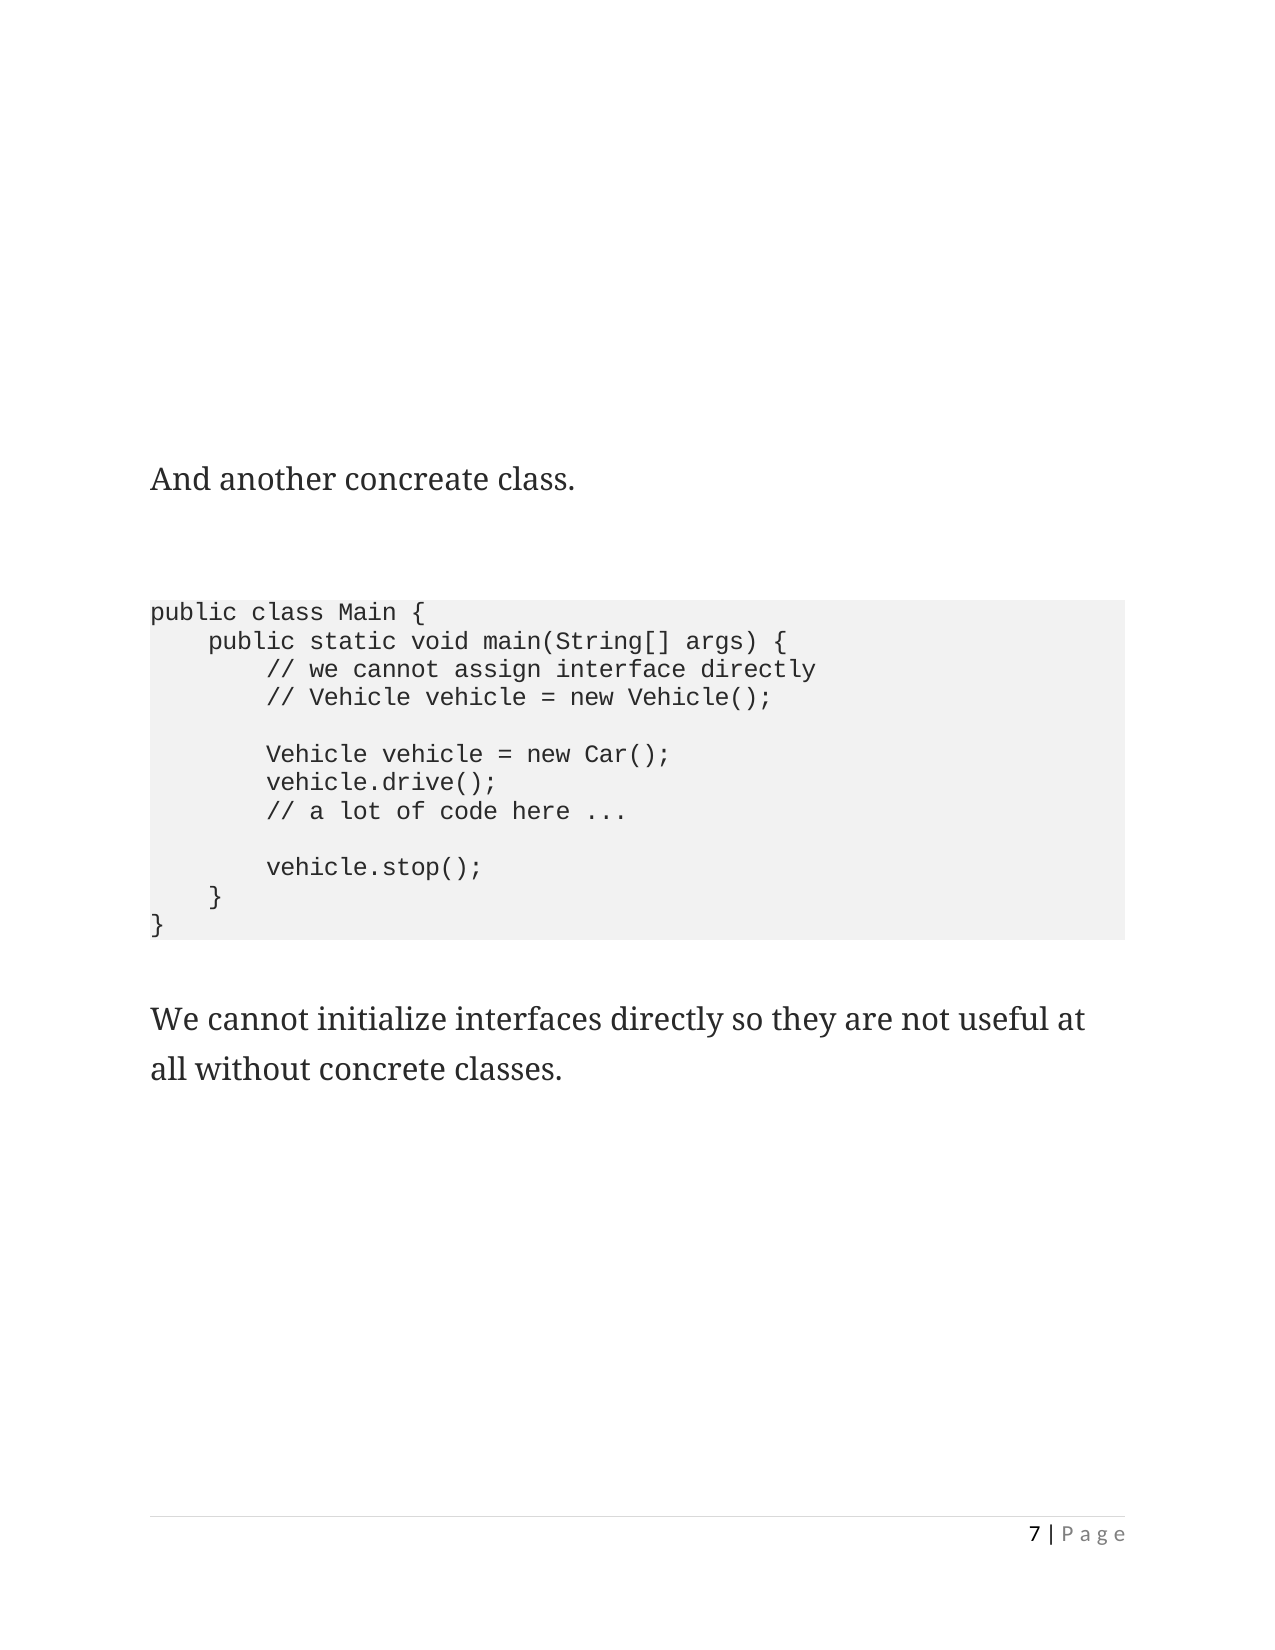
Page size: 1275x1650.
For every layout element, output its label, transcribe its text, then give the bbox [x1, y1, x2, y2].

text public class Main { public static void main(String[] args) { // we cannot assign interface directly // Vehicle vehicle = new Vehicle(); Vehicle vehicle = new Car(); vehicle.drive(); // a lot of code here ... vehicle.stop(); } } [150, 600, 1125, 940]
text We cannot initialize interfaces directly so they are not useful at all without concrete classes. [150, 990, 1125, 1090]
text And another concreate class. [150, 450, 1125, 500]
